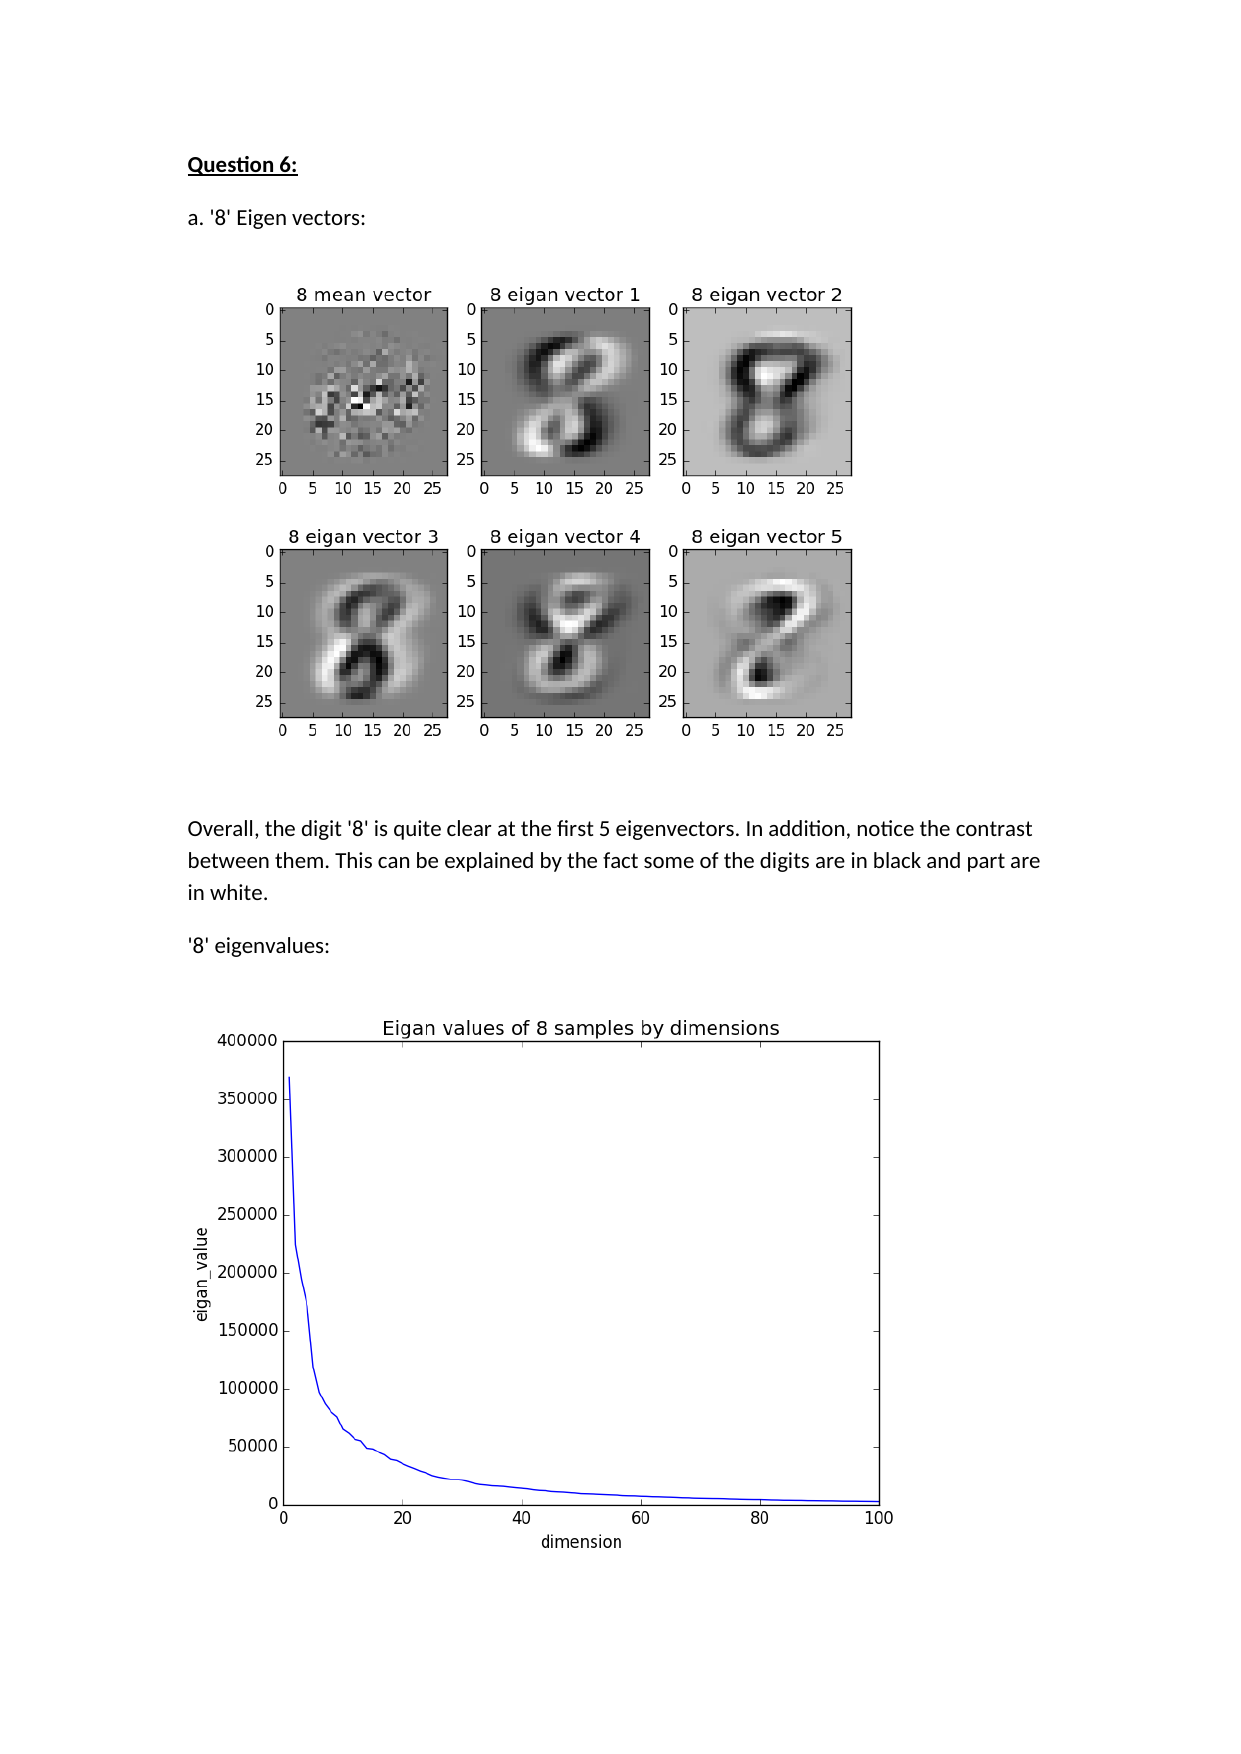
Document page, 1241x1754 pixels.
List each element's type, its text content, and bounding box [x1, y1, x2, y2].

picture [187, 983, 955, 1562]
text Overall, the digit '8' is quite clear at the first 5 eigenvectors. In addition, notice the contrast between them. This can be explained by the fact some of the digits are in black and part are in white. [187, 814, 1053, 906]
picture [187, 235, 924, 789]
text Question 6: [187, 150, 1053, 178]
text '8' eigenvalues: [187, 931, 1053, 959]
